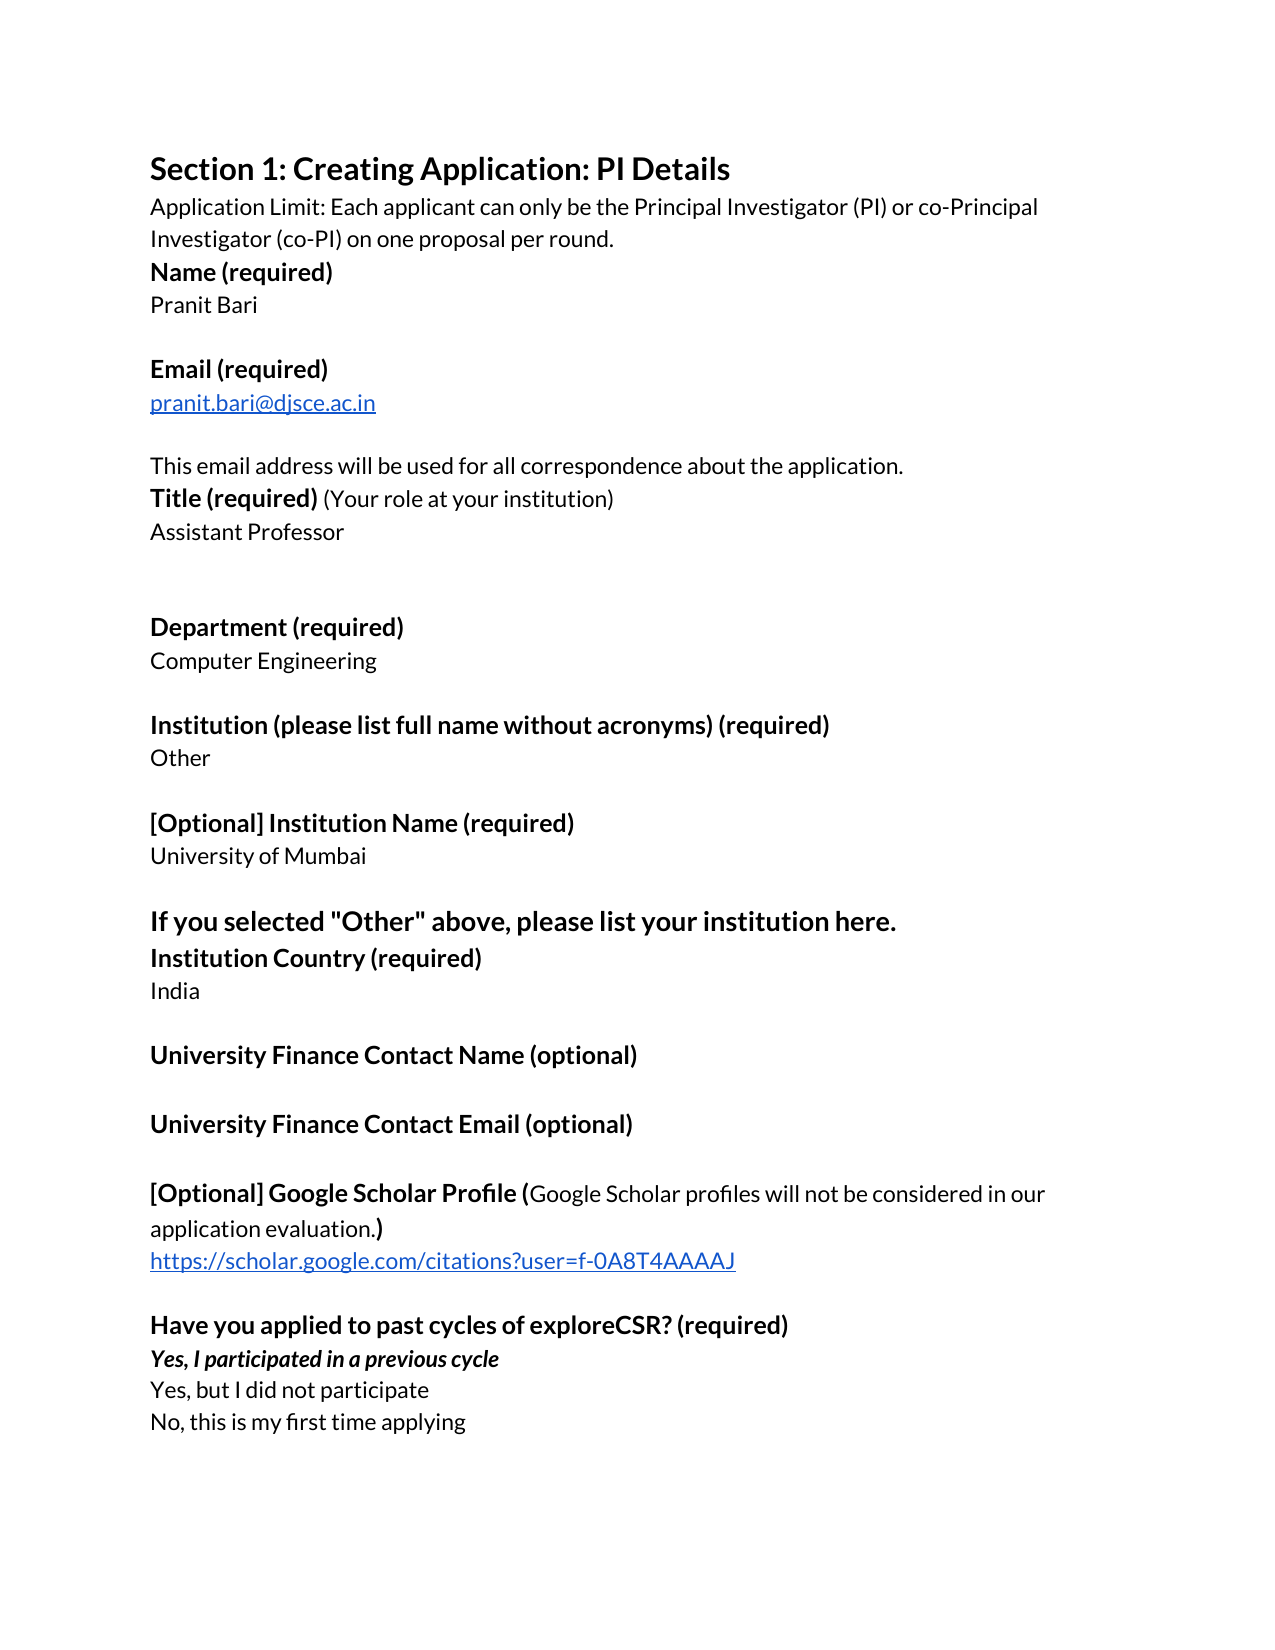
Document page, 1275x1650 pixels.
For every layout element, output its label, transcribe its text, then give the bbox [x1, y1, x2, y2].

text [Optional] Institution Name (required) [150, 807, 1125, 837]
text University of Mumbai [150, 842, 1125, 869]
text Section 1: Creating Application: PI Details [150, 150, 1125, 187]
text Institution (please list full name without acronyms) (required) [150, 710, 1125, 740]
text Other [150, 744, 1125, 772]
text Name (required) [150, 256, 1125, 286]
text Title (required) (Your role at your institution) [150, 483, 1125, 513]
text This email address will be used for all correspondence about the application. [150, 451, 1125, 479]
text pranit.bari@djsce.ac.in [150, 388, 1125, 416]
text https://scholar.google.com/citations?user=f-0A8T4AAAAJ [150, 1247, 1125, 1274]
text Have you applied to past cycles of exploreCSR? (required) [150, 1310, 1125, 1340]
text Pranit Bari [150, 291, 1125, 318]
text Institution Country (required) [150, 942, 1125, 972]
text Assistant Professor [150, 517, 1125, 545]
text [Optional] Google Scholar Profile (Google Scholar profiles will not be considered in our application evaluation.) [150, 1178, 1125, 1242]
text Email (required) [150, 354, 1125, 384]
text If you selected "Other" above, please list your institution here. [150, 905, 1125, 937]
text Yes, but I did not participate [150, 1376, 1125, 1403]
text Application Limit: Each applicant can only be the Principal Investigator (PI) or co-Principal Investigator (co-PI) on one proposal per round. [150, 193, 1125, 252]
text Computer Engineering [150, 647, 1125, 674]
text No, this is my first time applying [150, 1407, 1125, 1435]
text Department (required) [150, 612, 1125, 642]
text University Finance Contact Name (optional) [150, 1040, 1125, 1070]
text Yes, I participated in a previous cycle [150, 1344, 1125, 1372]
text University Finance Contact Email (optional) [150, 1109, 1125, 1139]
text India [150, 977, 1125, 1004]
